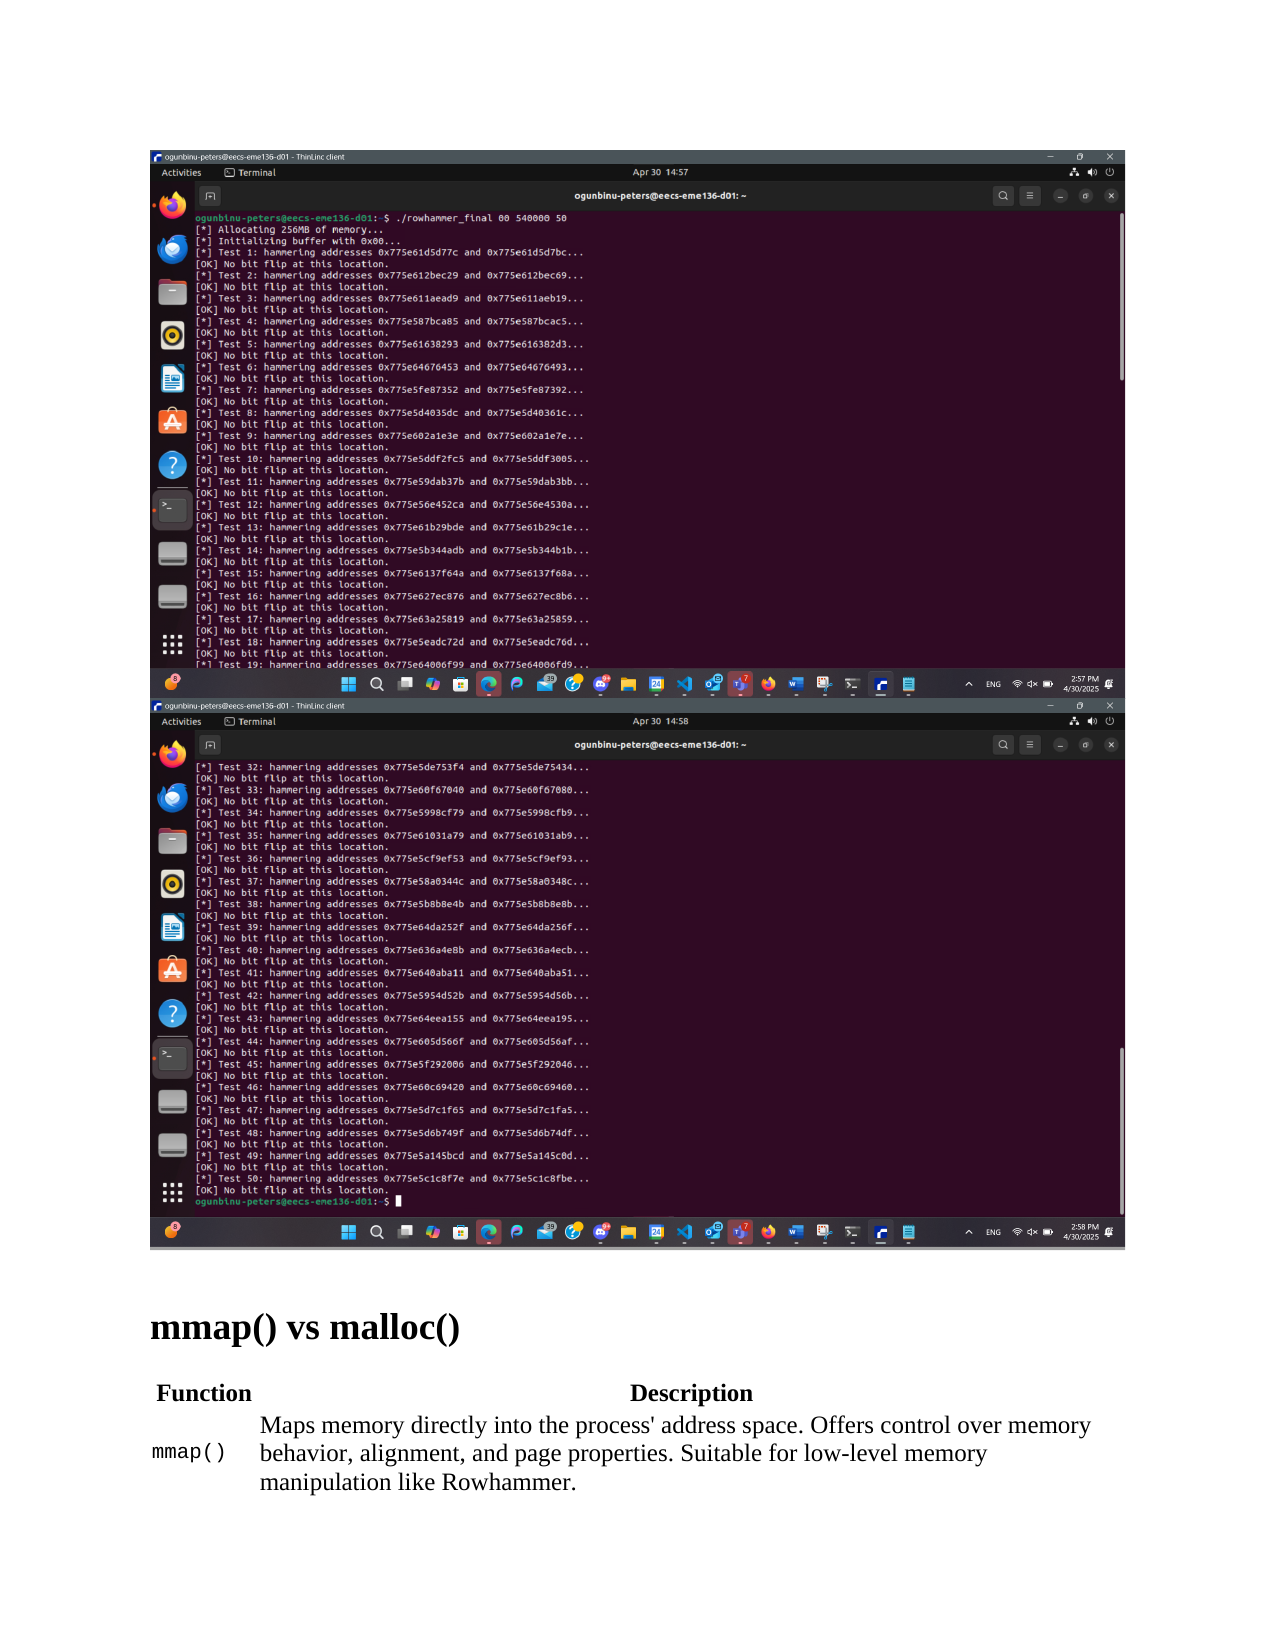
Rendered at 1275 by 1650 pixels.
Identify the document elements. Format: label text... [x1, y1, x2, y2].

table_cell mmap() [150, 1408, 258, 1498]
picture [150, 150, 1125, 1246]
table_header Function [150, 1376, 258, 1408]
table_header Description [258, 1376, 1125, 1408]
text mmap() vs malloc() [150, 1304, 1125, 1347]
table_cell Maps memory directly into the process' address space. Offers control over memory behavior, alignment, and page properties. Suitable for low-level memory manipulation like Rowhammer. [258, 1408, 1125, 1498]
